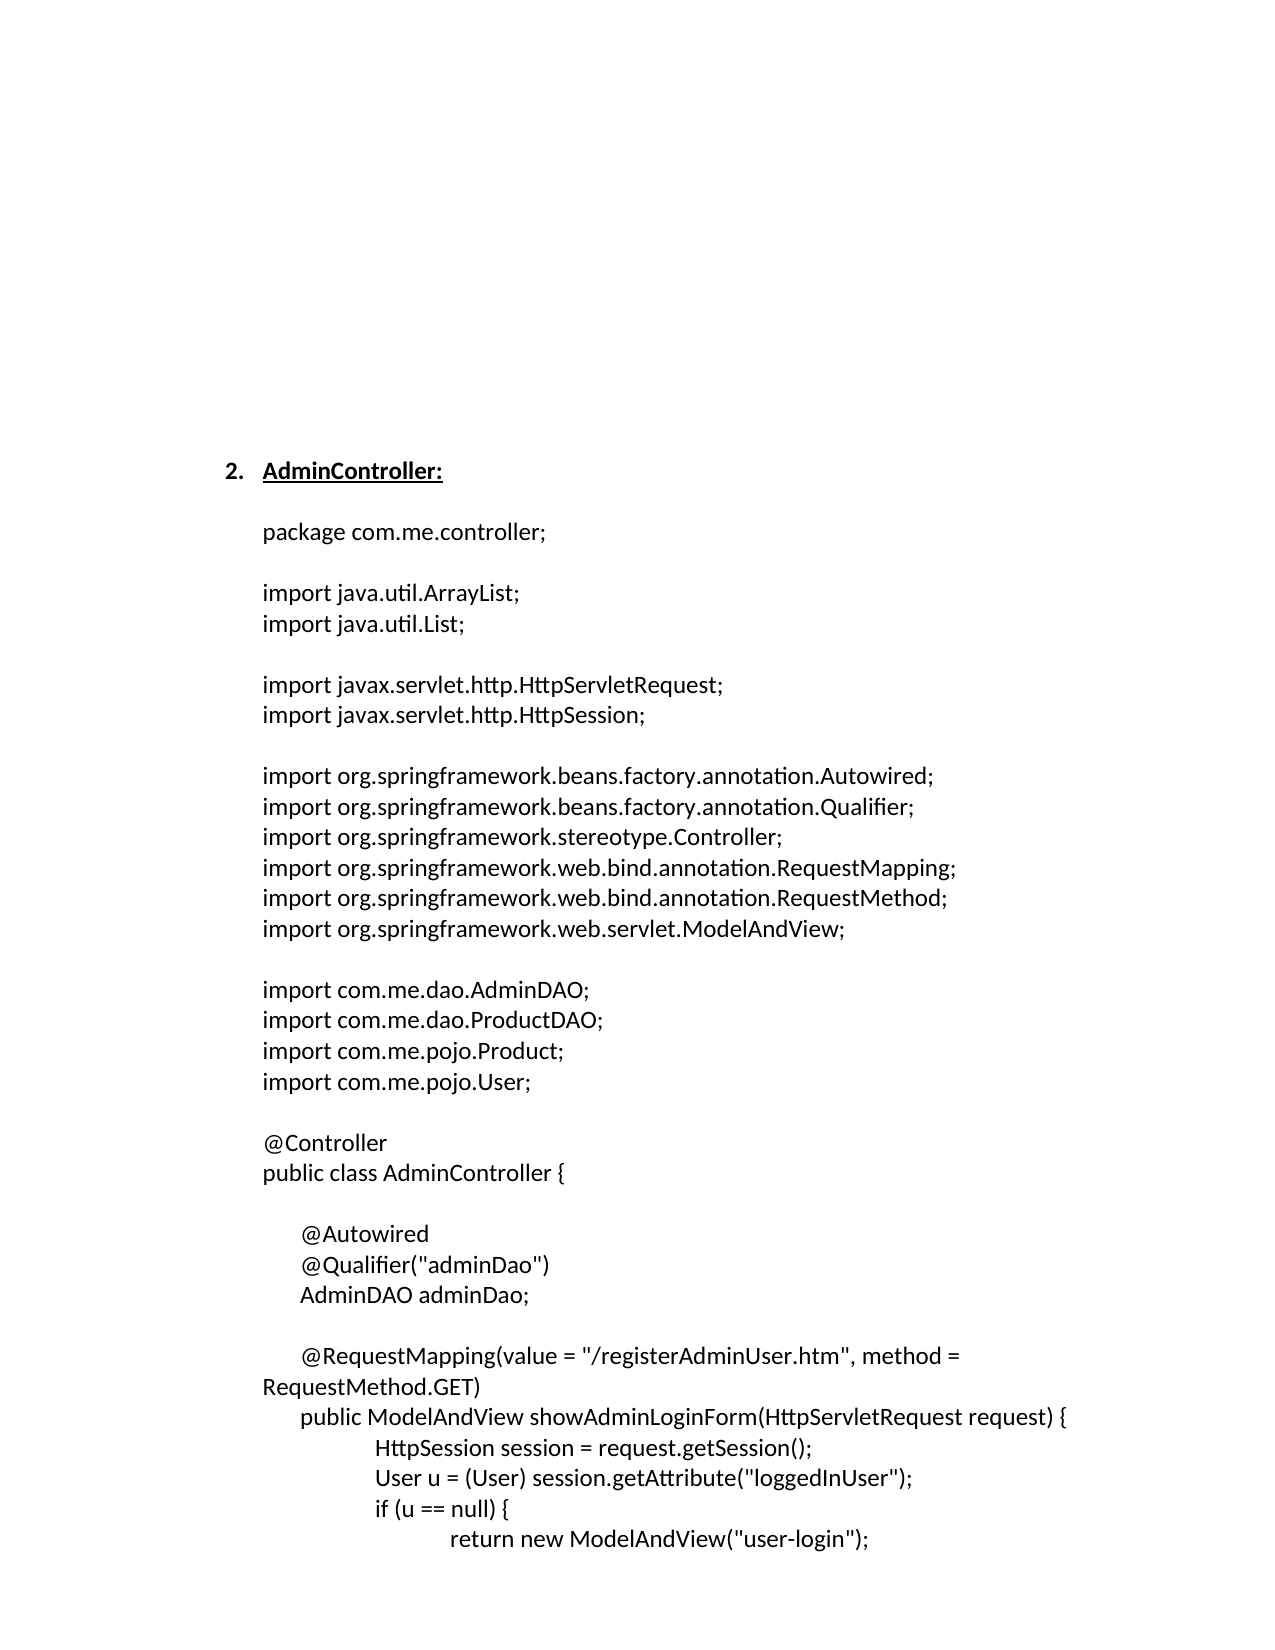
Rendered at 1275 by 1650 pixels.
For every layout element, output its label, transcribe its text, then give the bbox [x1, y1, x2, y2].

list import com.me.dao.ProductDAO; [262, 1004, 1125, 1035]
list if (u == null) { [262, 1493, 1125, 1523]
list import javax.servlet.http.HttpSession; [262, 699, 1125, 730]
list @Qualifier("adminDao") [262, 1249, 1125, 1279]
list package com.me.controller; [262, 516, 1125, 547]
list AdminDAO adminDao; [262, 1279, 1125, 1310]
list import com.me.dao.AdminDAO; [262, 974, 1125, 1004]
list @Controller [262, 1127, 1125, 1157]
list @RequestMapping(value = "/registerAdminUser.htm", method = RequestMethod.GET) [262, 1340, 1125, 1401]
list HttpSession session = request.getSession(); [262, 1432, 1125, 1462]
list return new ModelAndView("user-login"); [262, 1523, 1125, 1554]
list User u = (User) session.getAttribute("loggedInUser"); [262, 1462, 1125, 1493]
list import org.springframework.beans.factory.annotation.Autowired; [262, 760, 1125, 791]
list import java.util.List; [262, 608, 1125, 638]
list public class AdminController { [262, 1157, 1125, 1188]
list import org.springframework.beans.factory.annotation.Qualifier; [262, 791, 1125, 821]
list import com.me.pojo.Product; [262, 1035, 1125, 1066]
list import javax.servlet.http.HttpServletRequest; [262, 669, 1125, 699]
list public ModelAndView showAdminLoginForm(HttpServletRequest request) { [262, 1401, 1125, 1432]
list import org.springframework.web.bind.annotation.RequestMethod; [262, 882, 1125, 913]
list import org.springframework.web.bind.annotation.RequestMapping; [262, 852, 1125, 882]
list import org.springframework.stereotype.Controller; [262, 821, 1125, 852]
list import com.me.pojo.User; [262, 1066, 1125, 1096]
list @Autowired [262, 1218, 1125, 1249]
list import java.util.ArrayList; [262, 577, 1125, 608]
list import org.springframework.web.servlet.ModelAndView; [262, 913, 1125, 943]
list AdminController: [225, 455, 1125, 486]
